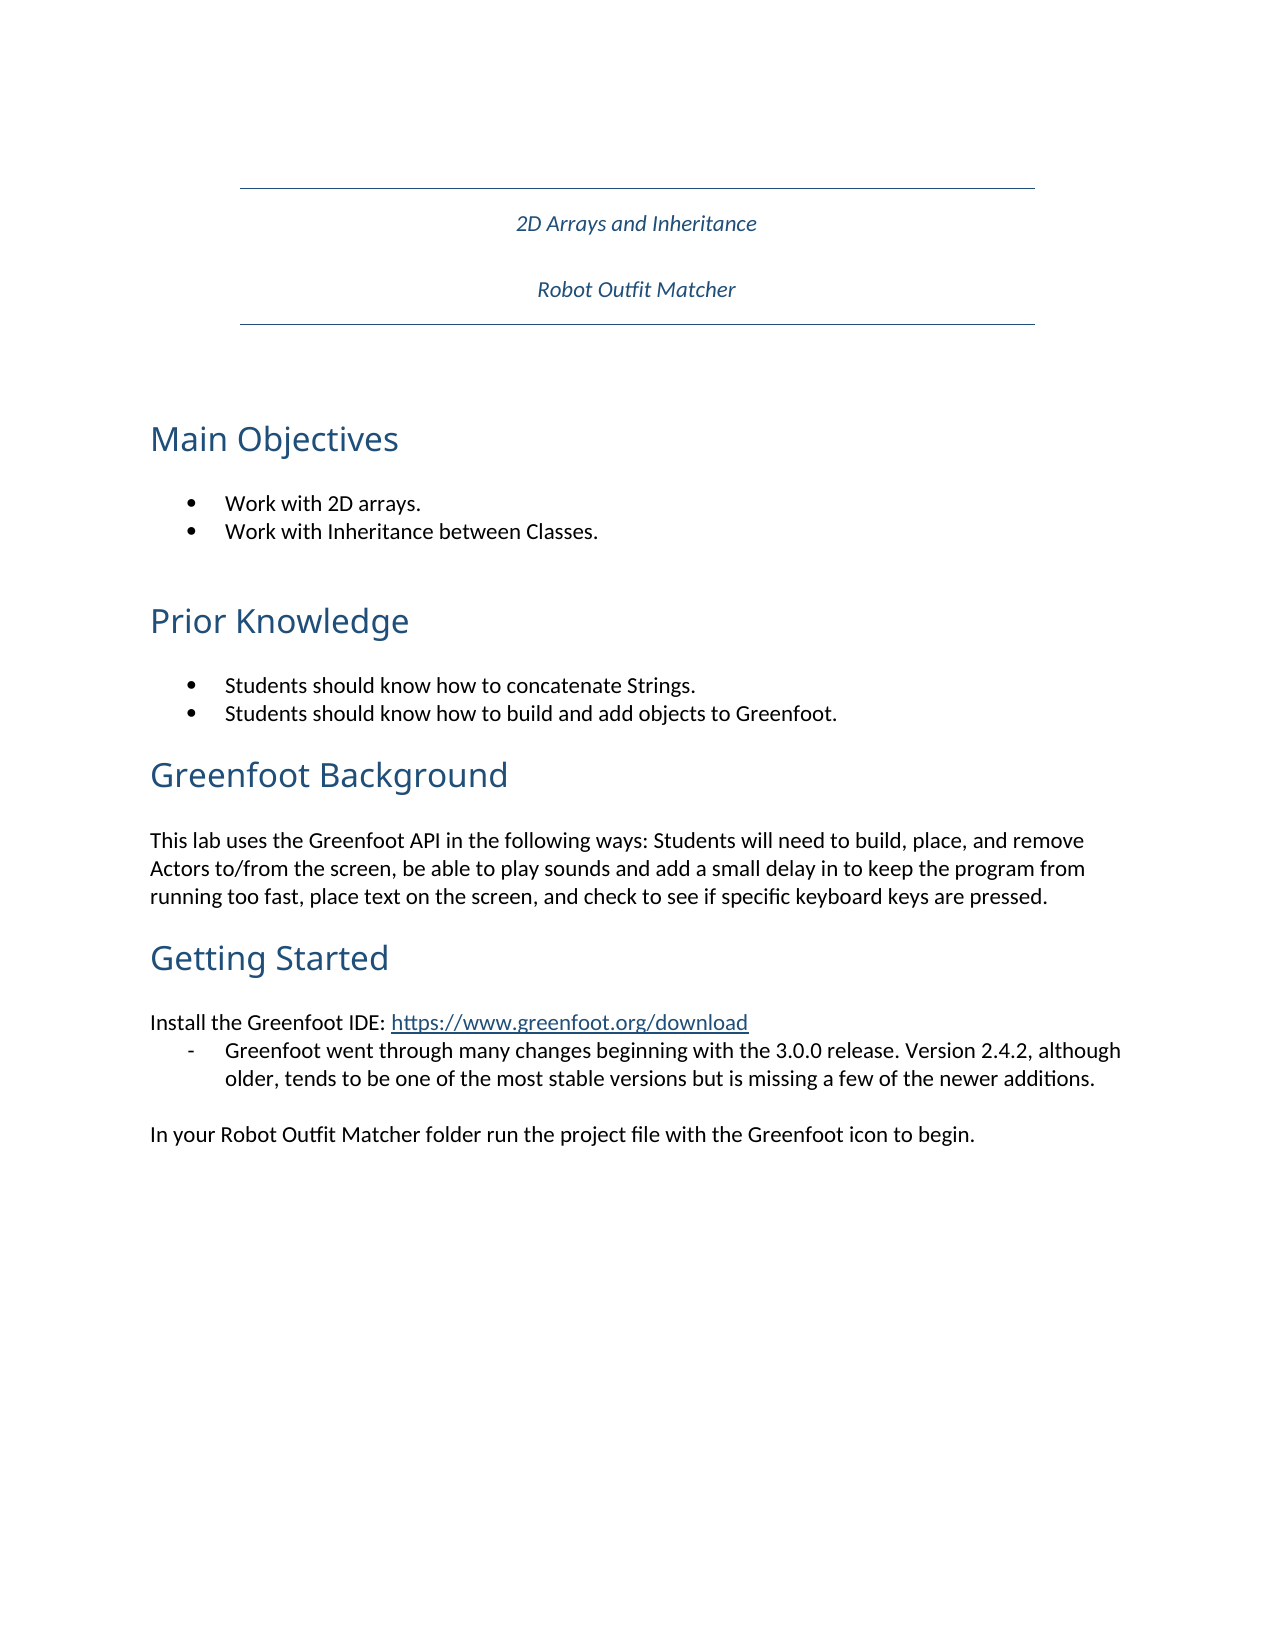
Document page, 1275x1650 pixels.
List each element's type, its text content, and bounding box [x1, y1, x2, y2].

list Work with Inheritance between Classes. [187, 517, 1125, 545]
text In your Robot Outfit Matcher folder run the project file with the Greenfoot icon to begin. [150, 1120, 1125, 1148]
list Students should know how to build and add objects to Greenfoot. [187, 699, 1125, 727]
list Work with 2D arrays. [187, 489, 1125, 517]
text Robot Outfit Matcher [240, 253, 1035, 324]
subtitle Main Objectives [150, 415, 1125, 461]
text Install the Greenfoot IDE: https://www.greenfoot.org/download [150, 1008, 1125, 1036]
subtitle Greenfoot Background [150, 752, 1125, 798]
subtitle Getting Started [150, 935, 1125, 980]
subtitle Prior Knowledge [150, 598, 1125, 643]
text 2D Arrays and Inheritance [240, 189, 1035, 237]
text This lab uses the Greenfoot API in the following ways: Students will need to build, place, and remove Actors to/from the screen, be able to play sounds and add a small delay in to keep the program from running too fast, place text on the screen, and check to see if specific keyboard keys are pressed. [150, 826, 1125, 910]
list Students should know how to concatenate Strings. [187, 671, 1125, 699]
list Greenfoot went through many changes beginning with the 3.0.0 release. Version 2.4.2, although older, tends to be one of the most stable versions but is missing a few of the newer additions. [187, 1036, 1125, 1092]
